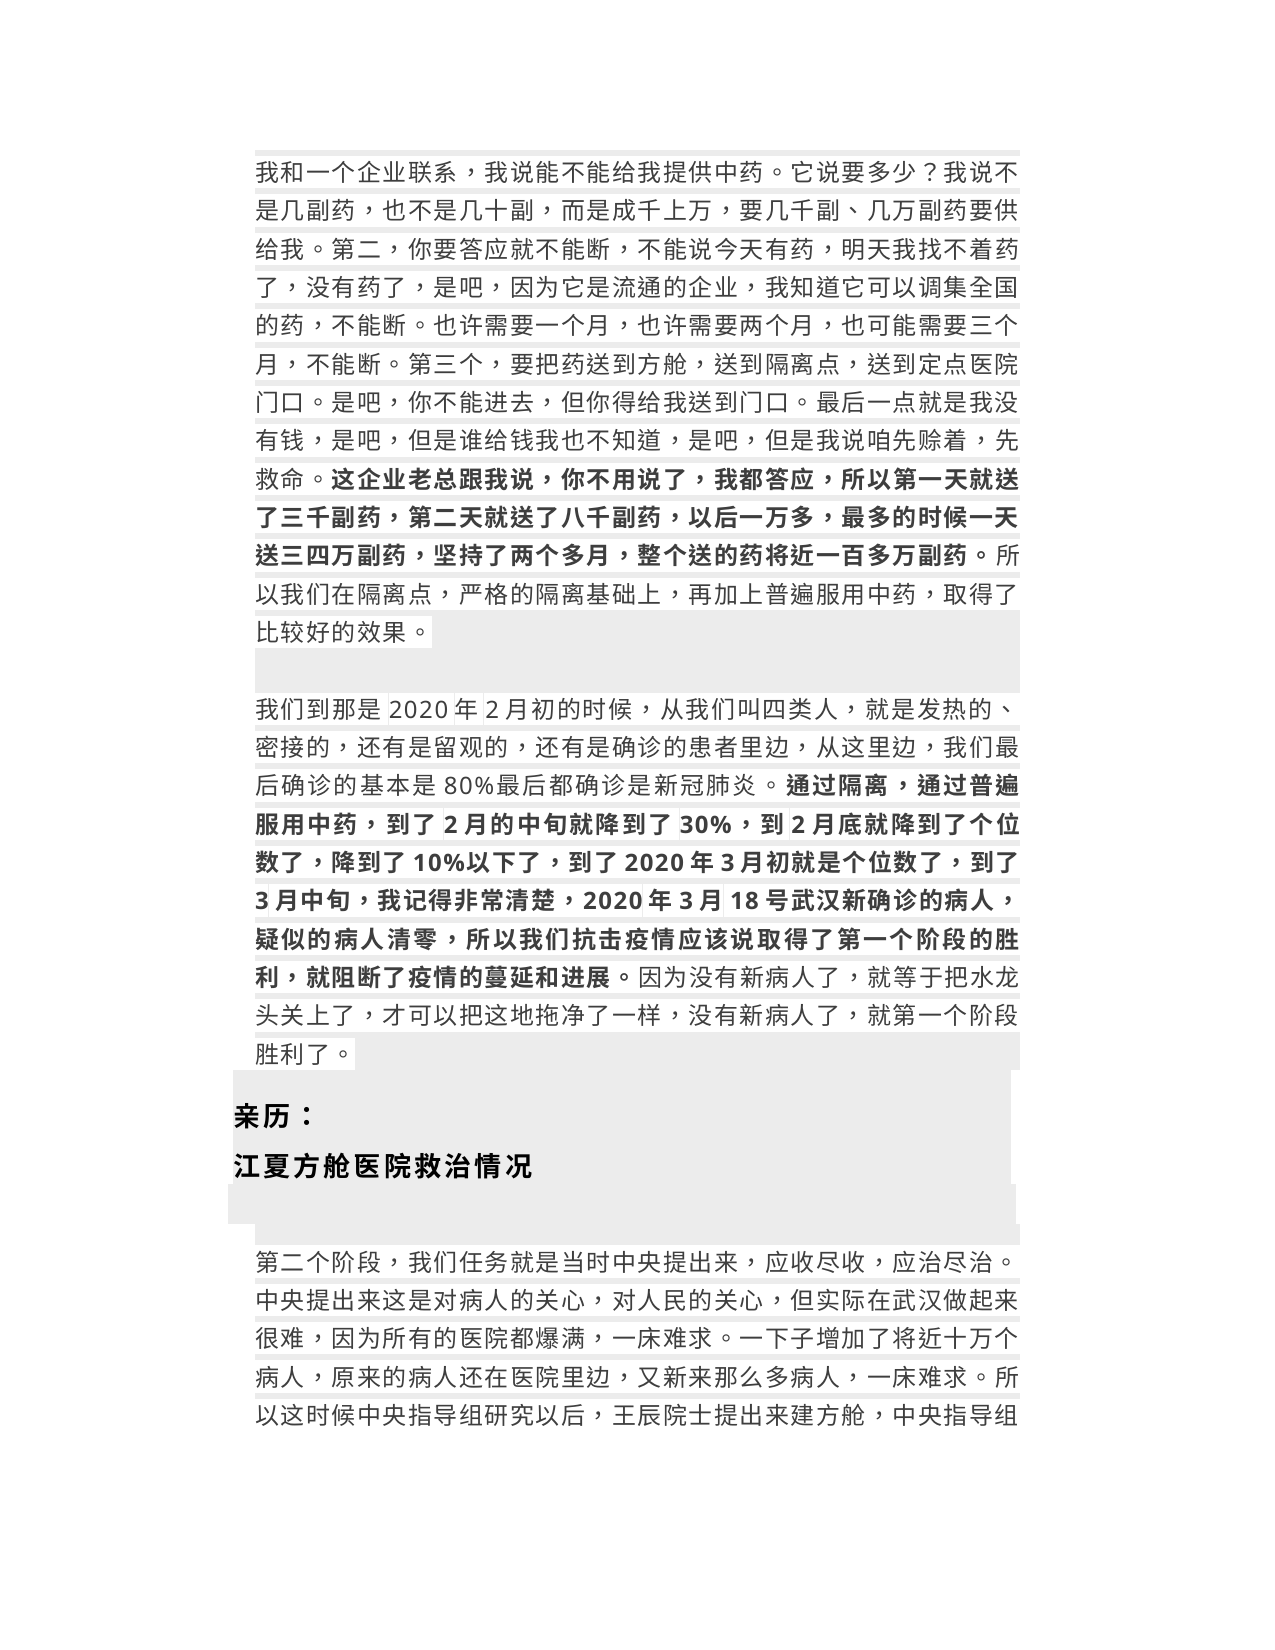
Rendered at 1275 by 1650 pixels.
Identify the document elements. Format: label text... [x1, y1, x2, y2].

text 江夏方舱医院救治情况 [233, 1135, 1011, 1184]
text 我们到那是2020年2月初的时候，从我们叫四类人，就是发热的、密接的，还有是留观的，还有是确诊的患者里边，从这里边，我们最后确诊的基本是80%最后都确诊是新冠肺炎。通过隔离，通过普遍服用中药，到了2月的中旬就降到了30%，到2月底就降到了个位数了，降到了10%以下了，到了2020年3月初就是个位数了，到了3月中旬，我记得非常清楚，2020年3月18号武汉新确诊的病人，疑似的病人清零，所以我们抗击疫情应该说取得了第一个阶段的胜利，就阻断了疫情的蔓延和进展。因为没有新病人了，就等于把水龙头关上了，才可以把这地拖净了一样，没有新病人了，就第一个阶段胜利了。 [255, 878, 1020, 923]
text 亲历： [233, 1086, 1011, 1135]
text 我们到那是2020年2月初的时候，从我们叫四类人，就是发热的、密接的，还有是留观的，还有是确诊的患者里边，从这里边，我们最后确诊的基本是80%最后都确诊是新冠肺炎。通过隔离，通过普遍服用中药，到了2月的中旬就降到了30%，到2月底就降到了个位数了，降到了10%以下了，到了2020年3月初就是个位数了，到了3月中旬，我记得非常清楚，2020年3月18号武汉新确诊的病人，疑似的病人清零，所以我们抗击疫情应该说取得了第一个阶段的胜利，就阻断了疫情的蔓延和进展。因为没有新病人了，就等于把水龙头关上了，才可以把这地拖净了一样，没有新病人了，就第一个阶段胜利了。 [255, 802, 1020, 846]
text 我们到那是2020年2月初的时候，从我们叫四类人，就是发热的、密接的，还有是留观的，还有是确诊的患者里边，从这里边，我们最后确诊的基本是80%最后都确诊是新冠肺炎。通过隔离，通过普遍服用中药，到了2月的中旬就降到了30%，到2月底就降到了个位数了，降到了10%以下了，到了2020年3月初就是个位数了，到了3月中旬，我记得非常清楚，2020年3月18号武汉新确诊的病人，疑似的病人清零，所以我们抗击疫情应该说取得了第一个阶段的胜利，就阻断了疫情的蔓延和进展。因为没有新病人了，就等于把水龙头关上了，才可以把这地拖净了一样，没有新病人了，就第一个阶段胜利了。 [255, 687, 1020, 731]
